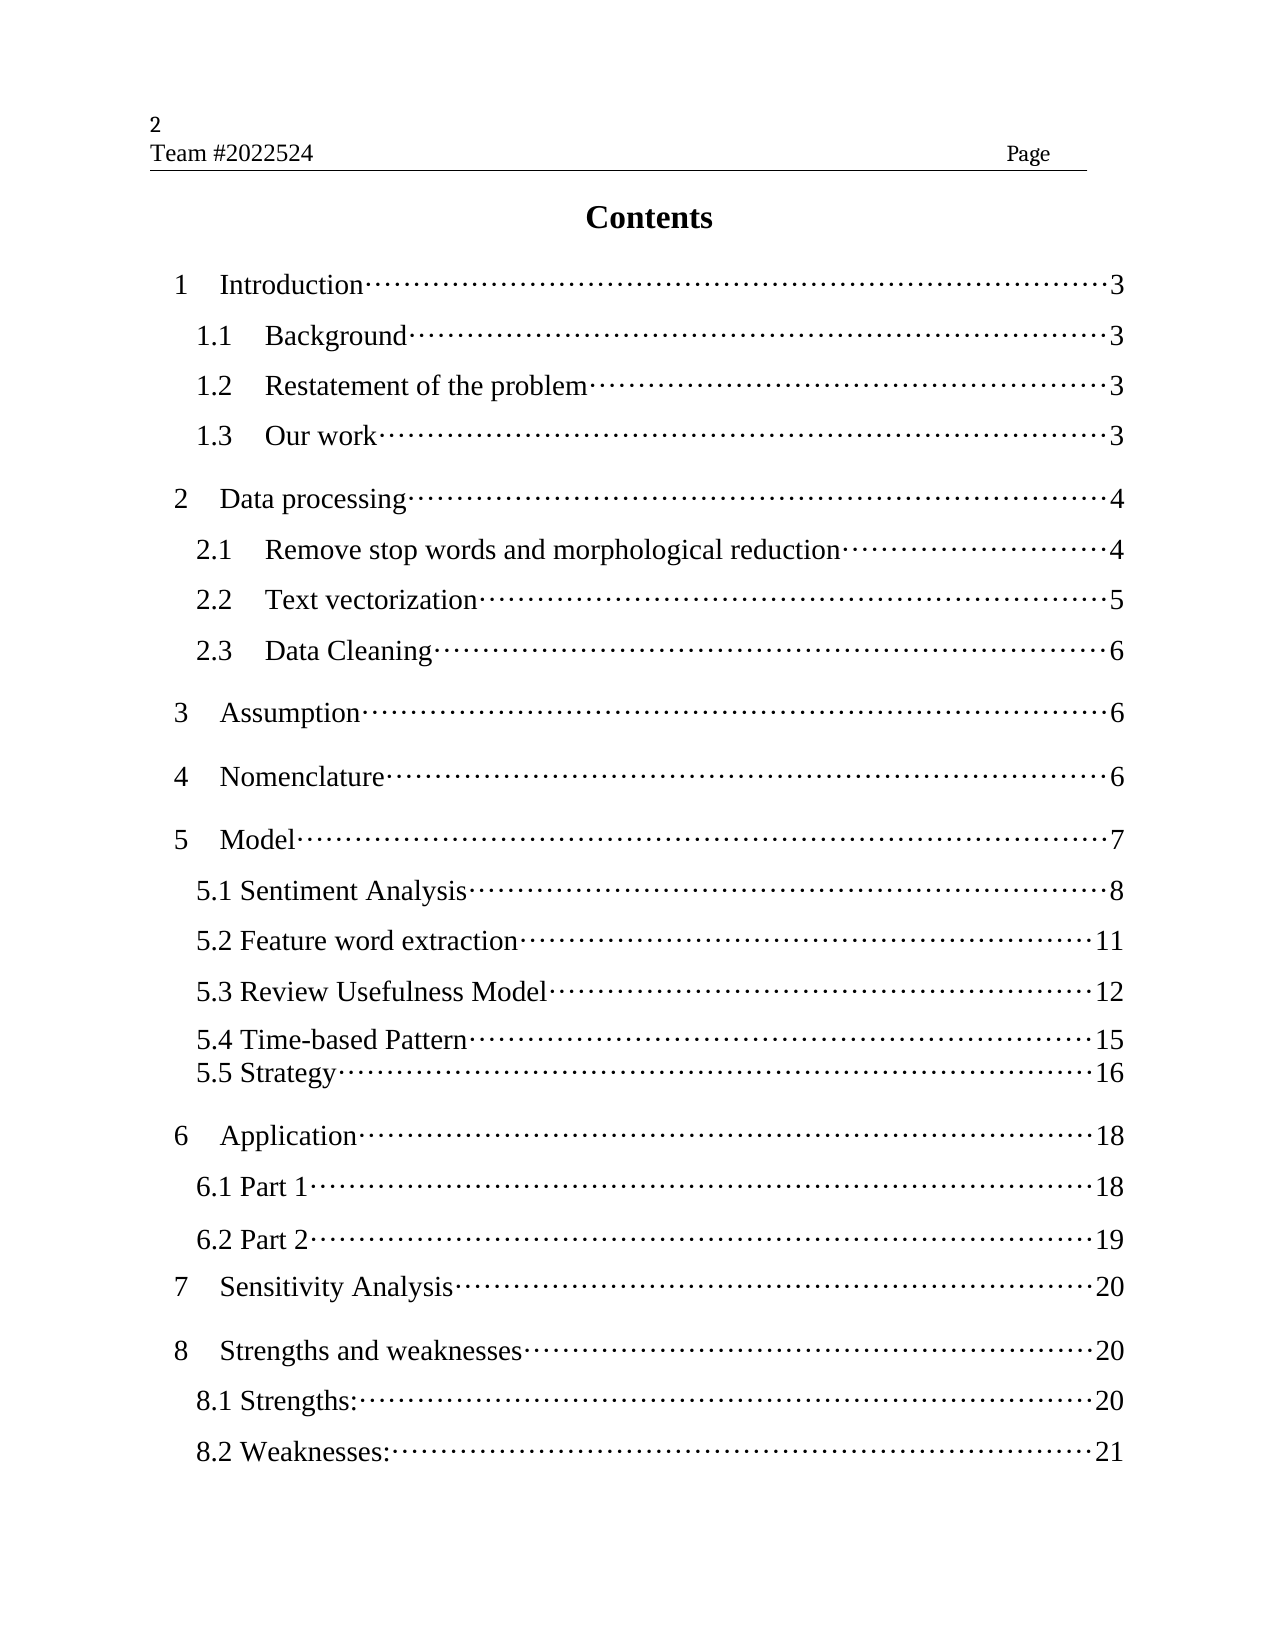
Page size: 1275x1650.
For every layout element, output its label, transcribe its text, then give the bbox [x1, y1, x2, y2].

text 1.3 Our work 3 [196, 418, 1125, 452]
text 6.2 Part 2 19 [196, 1219, 1125, 1257]
text 1 Introduction 3 [173, 267, 1125, 301]
text 6.1 Part 1 18 [196, 1169, 1125, 1202]
text 2 Data processing 4 [173, 481, 1125, 515]
text 4 Nomenclature 6 [173, 759, 1125, 792]
text 3 Assumption 6 [173, 696, 1125, 729]
text 1.2 Restatement of the problem 3 [196, 368, 1125, 402]
text 5 Model 7 [173, 822, 1125, 856]
text 5.5 Strategy 16 [196, 1055, 1125, 1089]
text 6 Application 18 [173, 1118, 1125, 1152]
text 8.2 Weaknesses: 21 [196, 1434, 1125, 1467]
text 5.4 Time-based Pattern 15 [196, 1024, 1125, 1055]
text 7 Sensitivity Analysis 20 [173, 1269, 1125, 1303]
text 5.1 Sentiment Analysis 8 [196, 873, 1125, 907]
text 2.3 Data Cleaning 6 [196, 633, 1125, 666]
text Contents [173, 197, 1125, 235]
text 2.2 Text vectorization 5 [196, 582, 1125, 616]
text 1.1 Background 3 [196, 318, 1125, 351]
text 5.3 Review Usefulness Model 12 [196, 974, 1125, 1007]
text 2.1 Remove stop words and morphological reduction 4 [196, 532, 1125, 566]
text 5.2 Feature word extraction 11 [196, 923, 1125, 957]
text 8 Strengths and weaknesses 20 [173, 1333, 1125, 1366]
text 8.1 Strengths: 20 [196, 1383, 1125, 1417]
